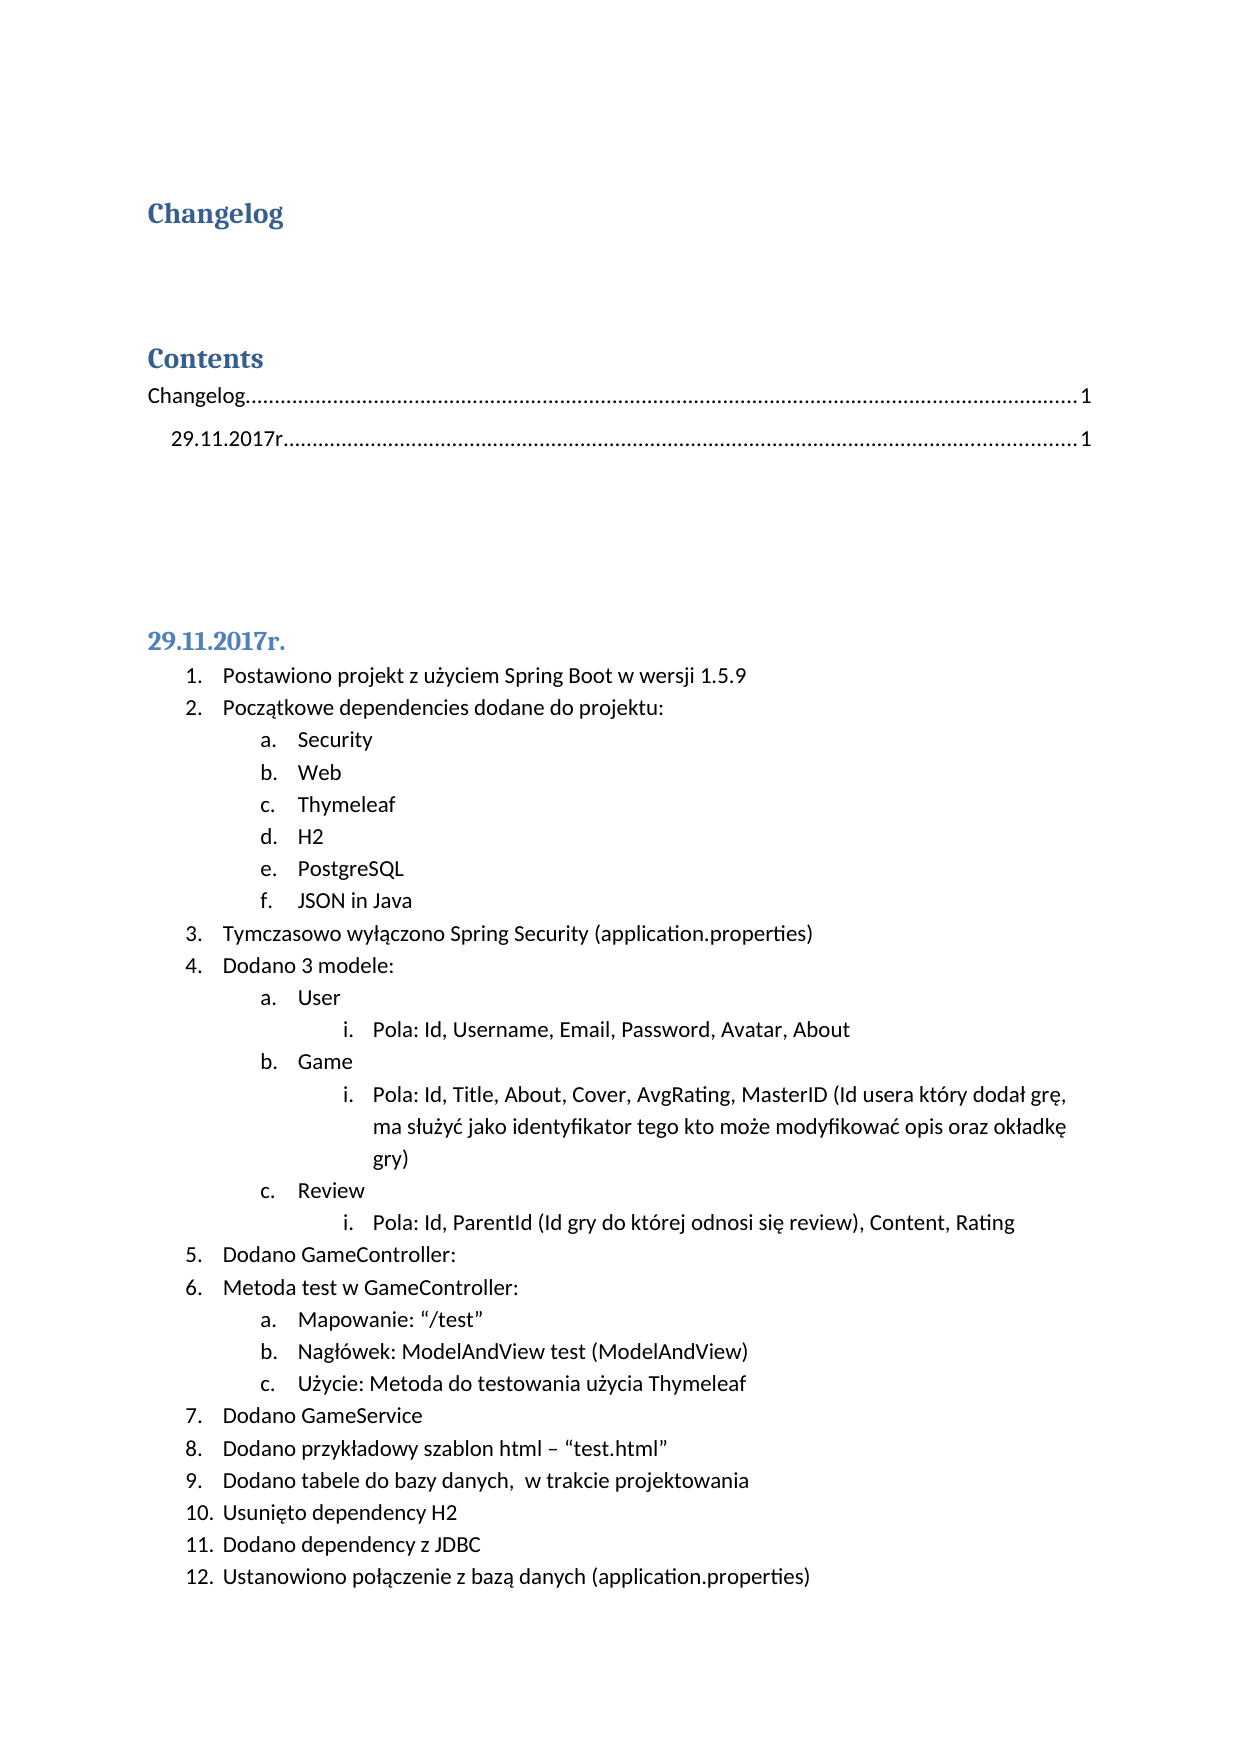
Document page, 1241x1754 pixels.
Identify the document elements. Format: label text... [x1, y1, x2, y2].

list Użycie: Metoda do testowania użycia Thymeleaf [260, 1369, 1093, 1397]
list Game [260, 1047, 1093, 1076]
list Usunięto dependency H2 [185, 1498, 1093, 1526]
list Dodano GameController: [185, 1241, 1093, 1269]
list PostgreSQL [260, 854, 1093, 882]
list Dodano tabele do bazy danych, w trakcie projektowania [185, 1466, 1093, 1494]
list Dodano przykładowy szablon html – “test.html” [185, 1434, 1093, 1462]
list User [260, 983, 1093, 1011]
list Ustanowiono połączenie z bazą danych (application.properties) [185, 1562, 1093, 1591]
list Security [260, 726, 1093, 754]
list Metoda test w GameController: [185, 1273, 1093, 1301]
list Dodano dependency z JDBC [185, 1530, 1093, 1558]
list Dodano GameService [185, 1402, 1093, 1429]
subtitle Changelog [148, 198, 1093, 231]
list Mapowanie: “/test” [260, 1305, 1093, 1333]
list Nagłówek: ModelAndView test (ModelAndView) [260, 1337, 1093, 1365]
list Thymeleaf [260, 790, 1093, 818]
list Tymczasowo wyłączono Spring Security (application.properties) [185, 919, 1093, 947]
list Początkowe dependencies dodane do projektu: [185, 693, 1093, 721]
list Review [260, 1176, 1093, 1204]
list Web [260, 758, 1093, 786]
list JSON in Java [260, 887, 1093, 914]
list H2 [260, 822, 1093, 850]
list Pola: Id, Title, About, Cover, AvgRating, MasterID (Id usera który dodał grę, ma służyć jako identyfikator tego kto może modyfikować opis oraz okładkę gry) [354, 1080, 1093, 1172]
subtitle 29.11.2017r. [148, 626, 1093, 657]
list Postawiono projekt z użyciem Spring Boot w wersji 1.5.9 [185, 661, 1093, 689]
list Pola: Id, Username, Email, Password, Avatar, About [354, 1015, 1093, 1043]
list Dodano 3 modele: [185, 951, 1093, 979]
list Pola: Id, ParentId (Id gry do której odnosi się review), Content, Rating [354, 1208, 1093, 1236]
